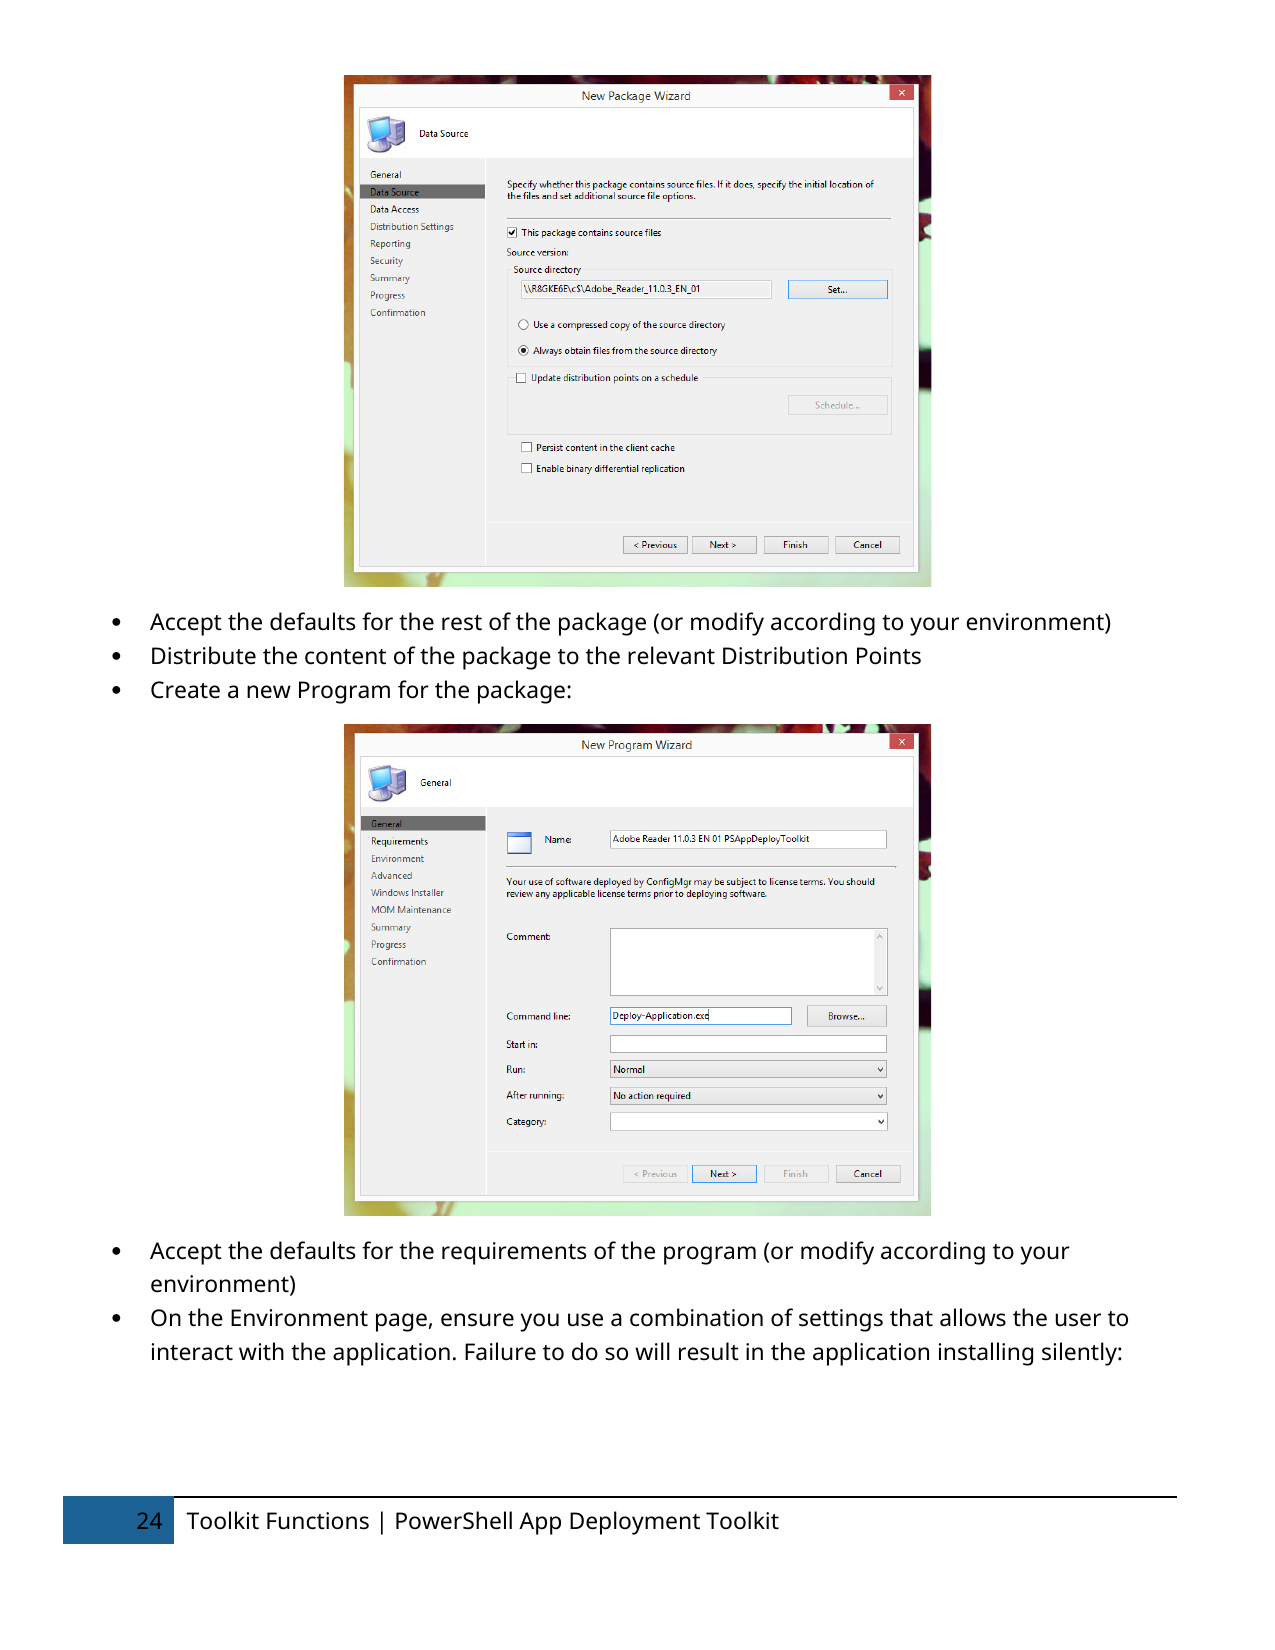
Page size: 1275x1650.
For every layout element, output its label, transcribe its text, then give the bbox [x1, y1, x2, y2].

list On the Environment page, ensure you use a combination of settings that allows the user to interact with the application. Failure to do so will result in the application installing silently: [112, 1302, 1200, 1367]
list Distribute the content of the package to the relevant Distribution Points [112, 640, 1200, 671]
list Accept the defaults for the rest of the package (or modify according to your environment) [112, 606, 1200, 637]
picture [343, 75, 932, 587]
list Create a new Program for the package: [112, 674, 1200, 705]
picture [344, 724, 932, 1216]
list Accept the defaults for the requirements of the program (or modify according to your environment) [112, 1234, 1200, 1299]
